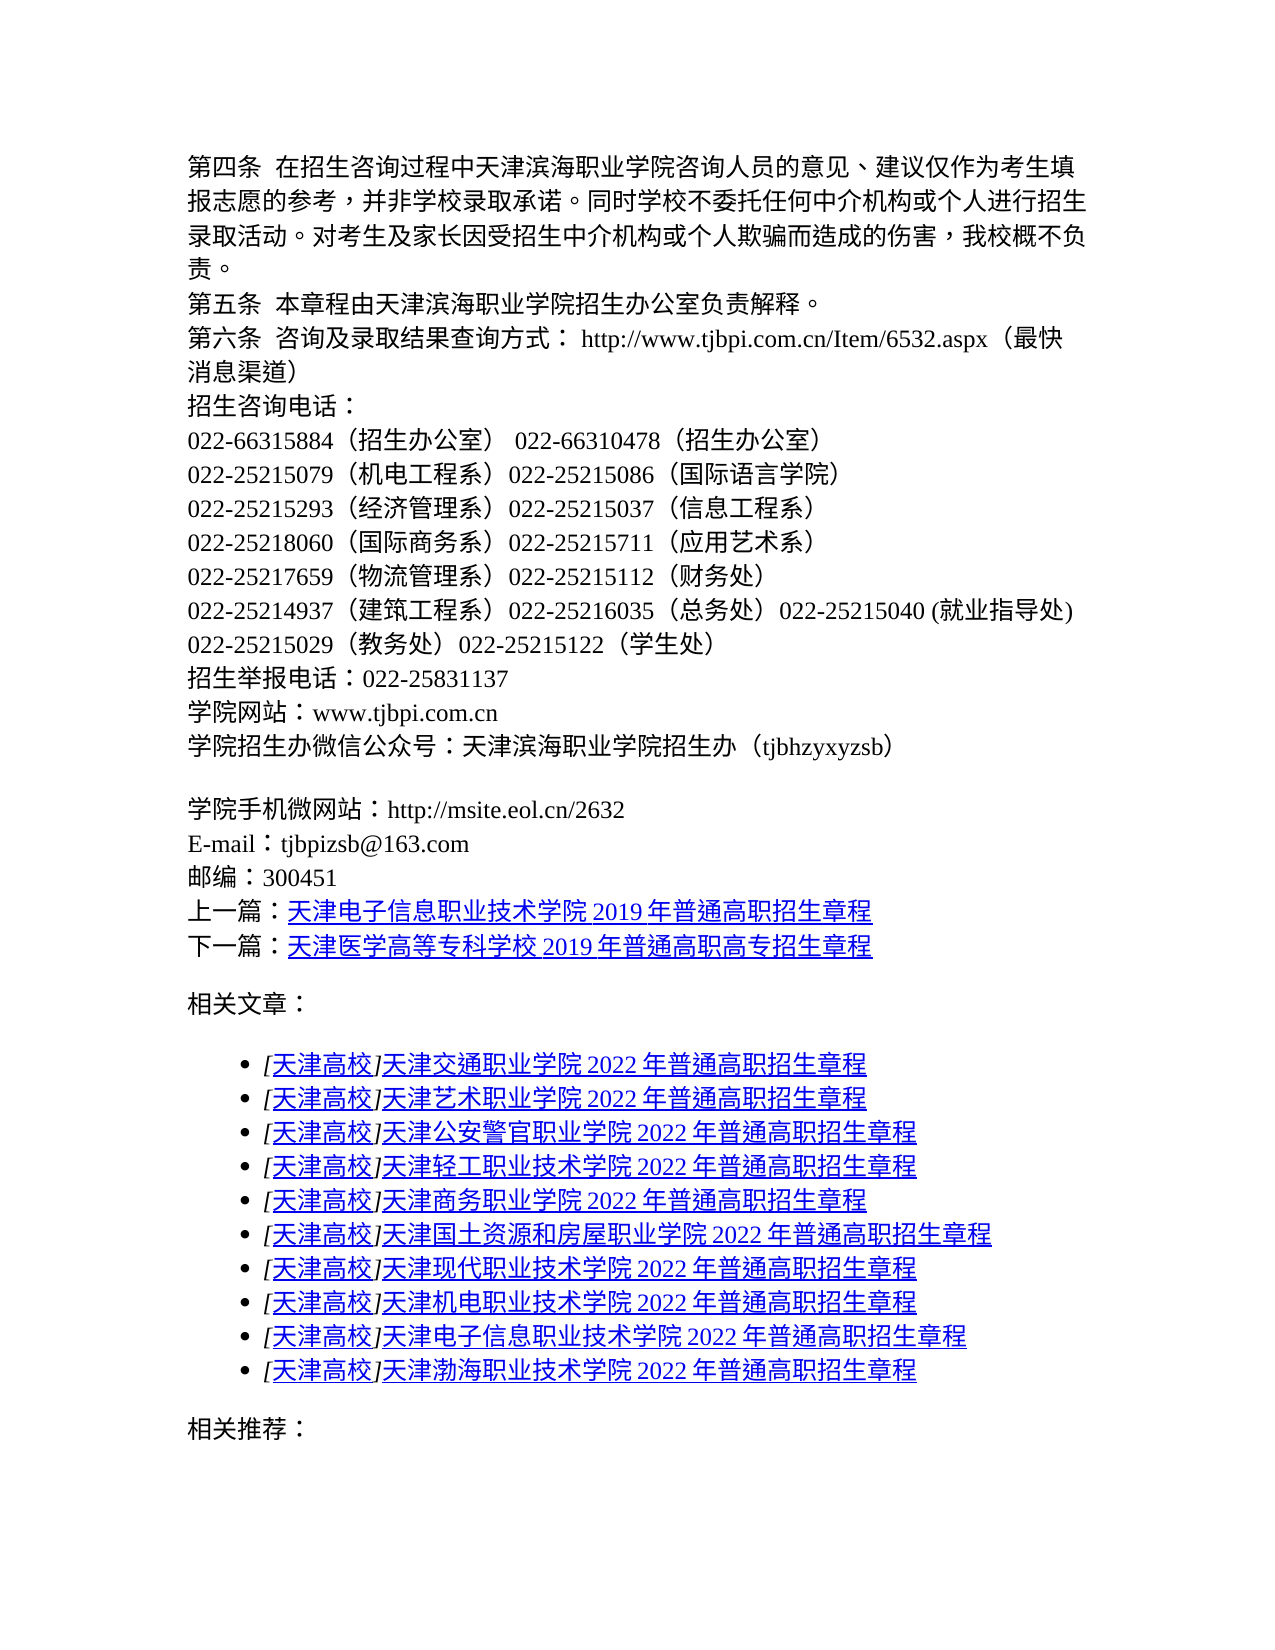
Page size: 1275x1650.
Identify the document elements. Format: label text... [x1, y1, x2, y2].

list [天津高校]天津渤海职业技术学院2022年普通高职招生章程 [241, 1353, 1087, 1387]
list [天津高校]天津机电职业技术学院2022年普通高职招生章程 [241, 1285, 1087, 1319]
list [天津高校]天津交通职业学院2022年普通高职招生章程 [241, 1046, 1087, 1080]
text 第六条 咨询及录取结果查询方式： http://www.tjbpi.com.cn/Item/6532.aspx（最快消息渠道） [187, 320, 1087, 388]
list [天津高校]天津艺术职业学院2022年普通高职招生章程 [241, 1080, 1087, 1114]
text 学院招生办微信公众号：天津滨海职业学院招生办（tjbhzyxyzsb） [187, 729, 1087, 763]
text 022-25218060（国际商务系）022-25215711（应用艺术系） [187, 525, 1087, 559]
text 022-25215079（机电工程系）022-25215086（国际语言学院） [187, 457, 1087, 491]
text 022-25214937（建筑工程系）022-25216035（总务处）022-25215040 (就业指导处) 022-25215029（教务处）022-25215122（学生处） [187, 593, 1087, 661]
list [天津高校]天津轻工职业技术学院2022年普通高职招生章程 [241, 1148, 1087, 1182]
text 第四条 在招生咨询过程中天津滨海职业学院咨询人员的意见、建议仅作为考生填报志愿的参考，并非学校录取承诺。同时学校不委托任何中介机构或个人进行招生录取活动。对考生及家长因受招生中介机构或个人欺骗而造成的伤害，我校概不负责。 [187, 150, 1087, 286]
text 022-66315884（招生办公室） 022-66310478（招生办公室） [187, 422, 1087, 457]
text 第五条 本章程由天津滨海职业学院招生办公室负责解释。 [187, 286, 1087, 320]
list [天津高校]天津电子信息职业技术学院2022年普通高职招生章程 [241, 1319, 1087, 1353]
text 相关文章： [187, 987, 1087, 1021]
list [天津高校]天津国土资源和房屋职业学院2022年普通高职招生章程 [241, 1217, 1087, 1251]
text 022-25215293（经济管理系）022-25215037（信息工程系） [187, 491, 1087, 525]
list [天津高校]天津现代职业技术学院2022年普通高职招生章程 [241, 1251, 1087, 1285]
text 相关推荐： [187, 1412, 1087, 1446]
text E-mail：tjbpizsb@163.com [187, 826, 1087, 860]
text 学院网站：www.tjbpi.com.cn [187, 695, 1087, 729]
list [天津高校]天津公安警官职业学院2022年普通高职招生章程 [241, 1114, 1087, 1148]
list [天津高校]天津商务职业学院2022年普通高职招生章程 [241, 1182, 1087, 1217]
text 022-25217659（物流管理系）022-25215112（财务处） [187, 559, 1087, 593]
text 招生咨询电话： [187, 388, 1087, 422]
text 上一篇：天津电子信息职业技术学院2019年普通高职招生章程 下一篇：天津医学高等专科学校2019年普通高职高专招生章程 [187, 894, 1087, 962]
text 学院手机微网站：http://msite.eol.cn/2632 [187, 792, 1087, 826]
text 招生举报电话：022-25831137 [187, 661, 1087, 695]
text 邮编：300451 [187, 860, 1087, 894]
